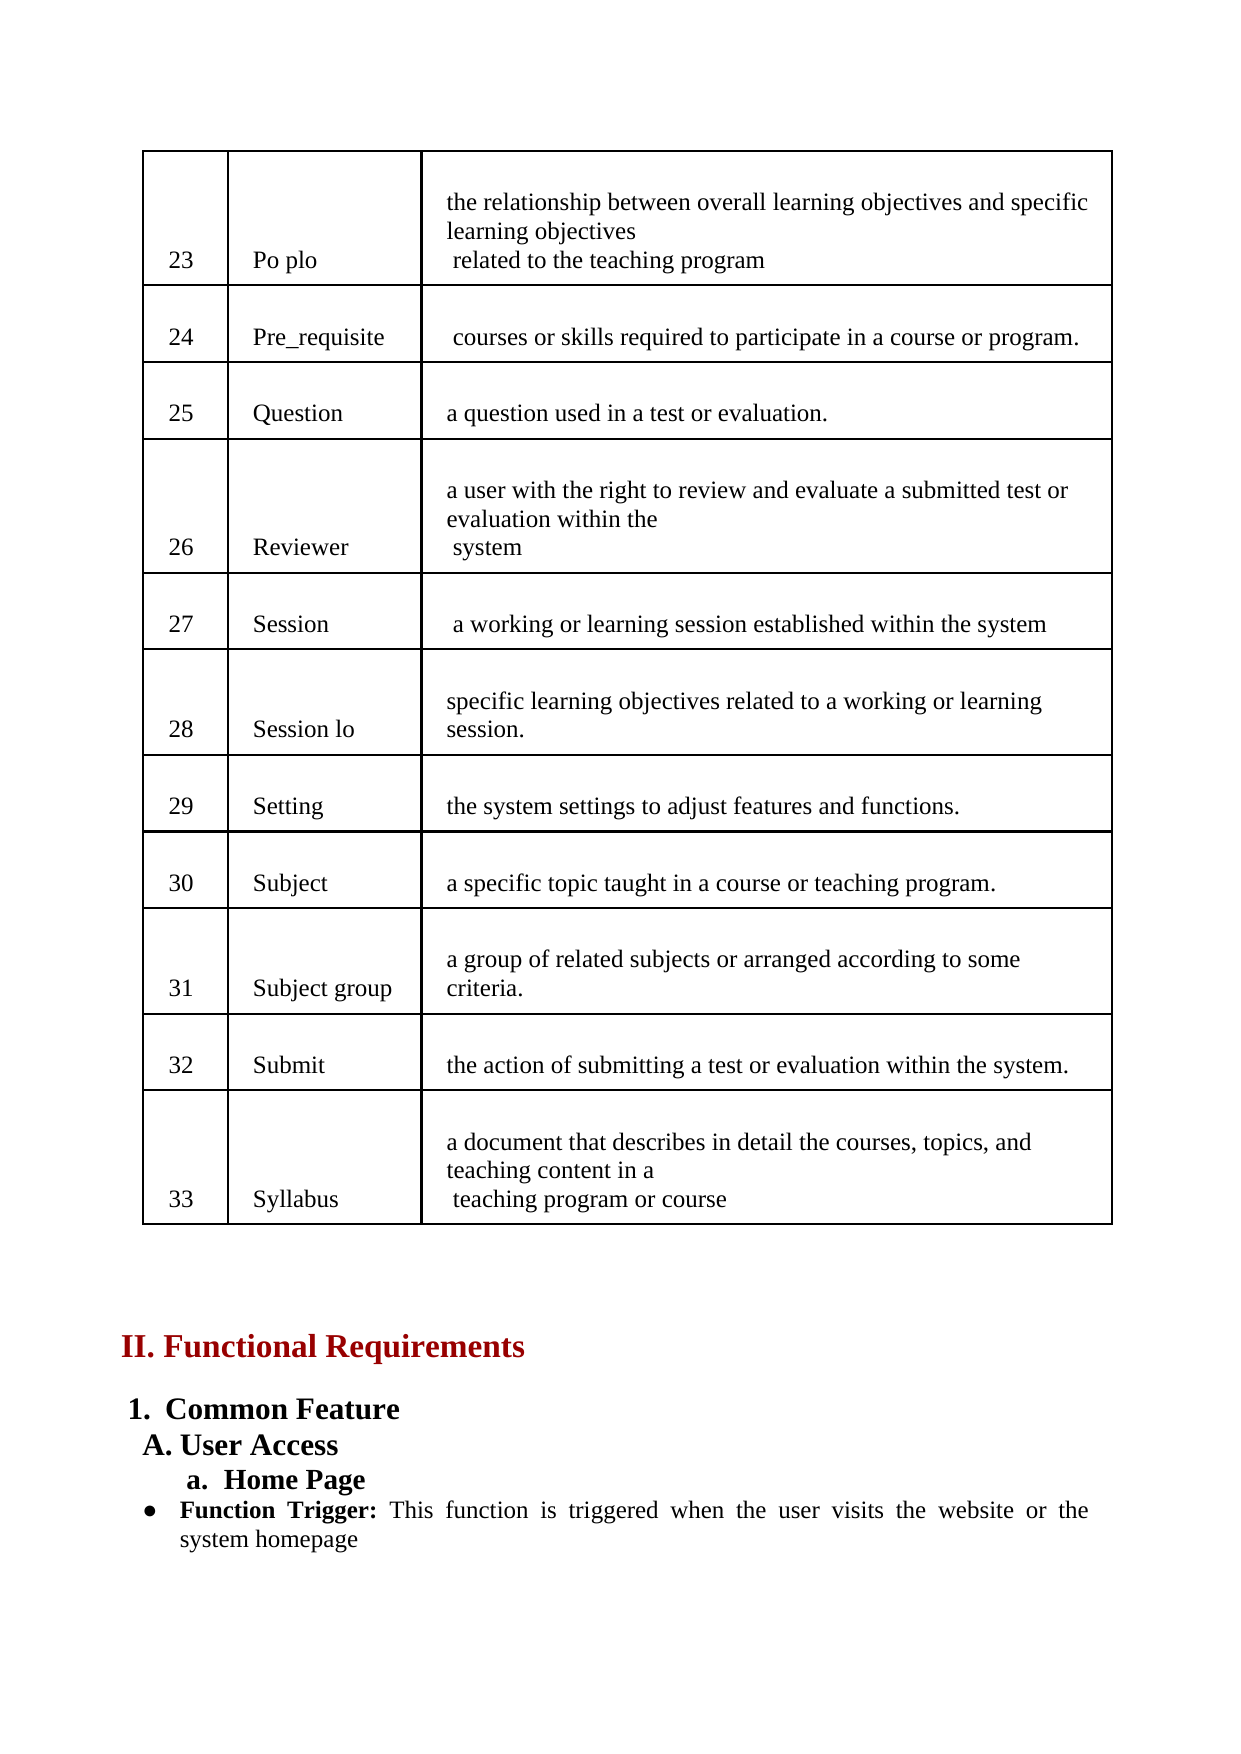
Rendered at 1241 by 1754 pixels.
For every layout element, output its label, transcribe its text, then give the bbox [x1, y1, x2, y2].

table_cell specific learning objectives related to a working or learning session. [423, 650, 1111, 754]
table_cell 26 [144, 440, 227, 572]
table_cell a user with the right to review and evaluate a submitted test or evaluation within the system [423, 440, 1111, 572]
table_cell 32 [144, 1015, 227, 1089]
table_cell courses or skills required to participate in a course or program. [423, 286, 1111, 361]
table_cell 25 [144, 363, 227, 437]
table_cell Reviewer [229, 440, 420, 572]
table_cell Subject [229, 833, 420, 907]
table_cell 30 [144, 833, 227, 907]
table_cell a group of related subjects or arranged according to some criteria. [423, 909, 1111, 1012]
table_cell 27 [144, 574, 227, 648]
table_cell Question [229, 363, 420, 437]
table_cell Syllabus [229, 1091, 420, 1223]
table_cell Subject group [229, 909, 420, 1012]
table_cell a document that describes in detail the courses, topics, and teaching content in a teaching program or course [423, 1091, 1111, 1223]
list Function Trigger: This function is triggered when the user visits the website or the system homepage [142, 1496, 1090, 1553]
table_cell Pre_requisite [229, 286, 420, 361]
table_cell Po plo [229, 152, 420, 284]
table_cell Session [229, 574, 420, 648]
table_cell Setting [229, 756, 420, 830]
table_cell a question used in a test or evaluation. [423, 363, 1111, 437]
table_cell a specific topic taught in a course or teaching program. [423, 833, 1111, 907]
table_cell Submit [229, 1015, 420, 1089]
subtitle II. Functional Requirements [121, 1327, 1090, 1365]
table_cell 31 [144, 909, 227, 1012]
table_cell the relationship between overall learning objectives and specific learning objectives related to the teaching program [423, 152, 1111, 284]
table_cell 24 [144, 286, 227, 361]
table_cell the action of submitting a test or evaluation within the system. [423, 1015, 1111, 1089]
table_cell 28 [144, 650, 227, 754]
list Home Page [186, 1462, 1090, 1496]
table_cell the system settings to adjust features and functions. [423, 756, 1111, 830]
table_cell 29 [144, 756, 227, 830]
table_cell Session lo [229, 650, 420, 754]
table_cell 23 [144, 152, 227, 284]
list User Access [142, 1426, 1090, 1462]
list Common Feature [127, 1390, 1090, 1426]
table_cell 33 [144, 1091, 227, 1223]
table_cell a working or learning session established within the system [423, 574, 1111, 648]
